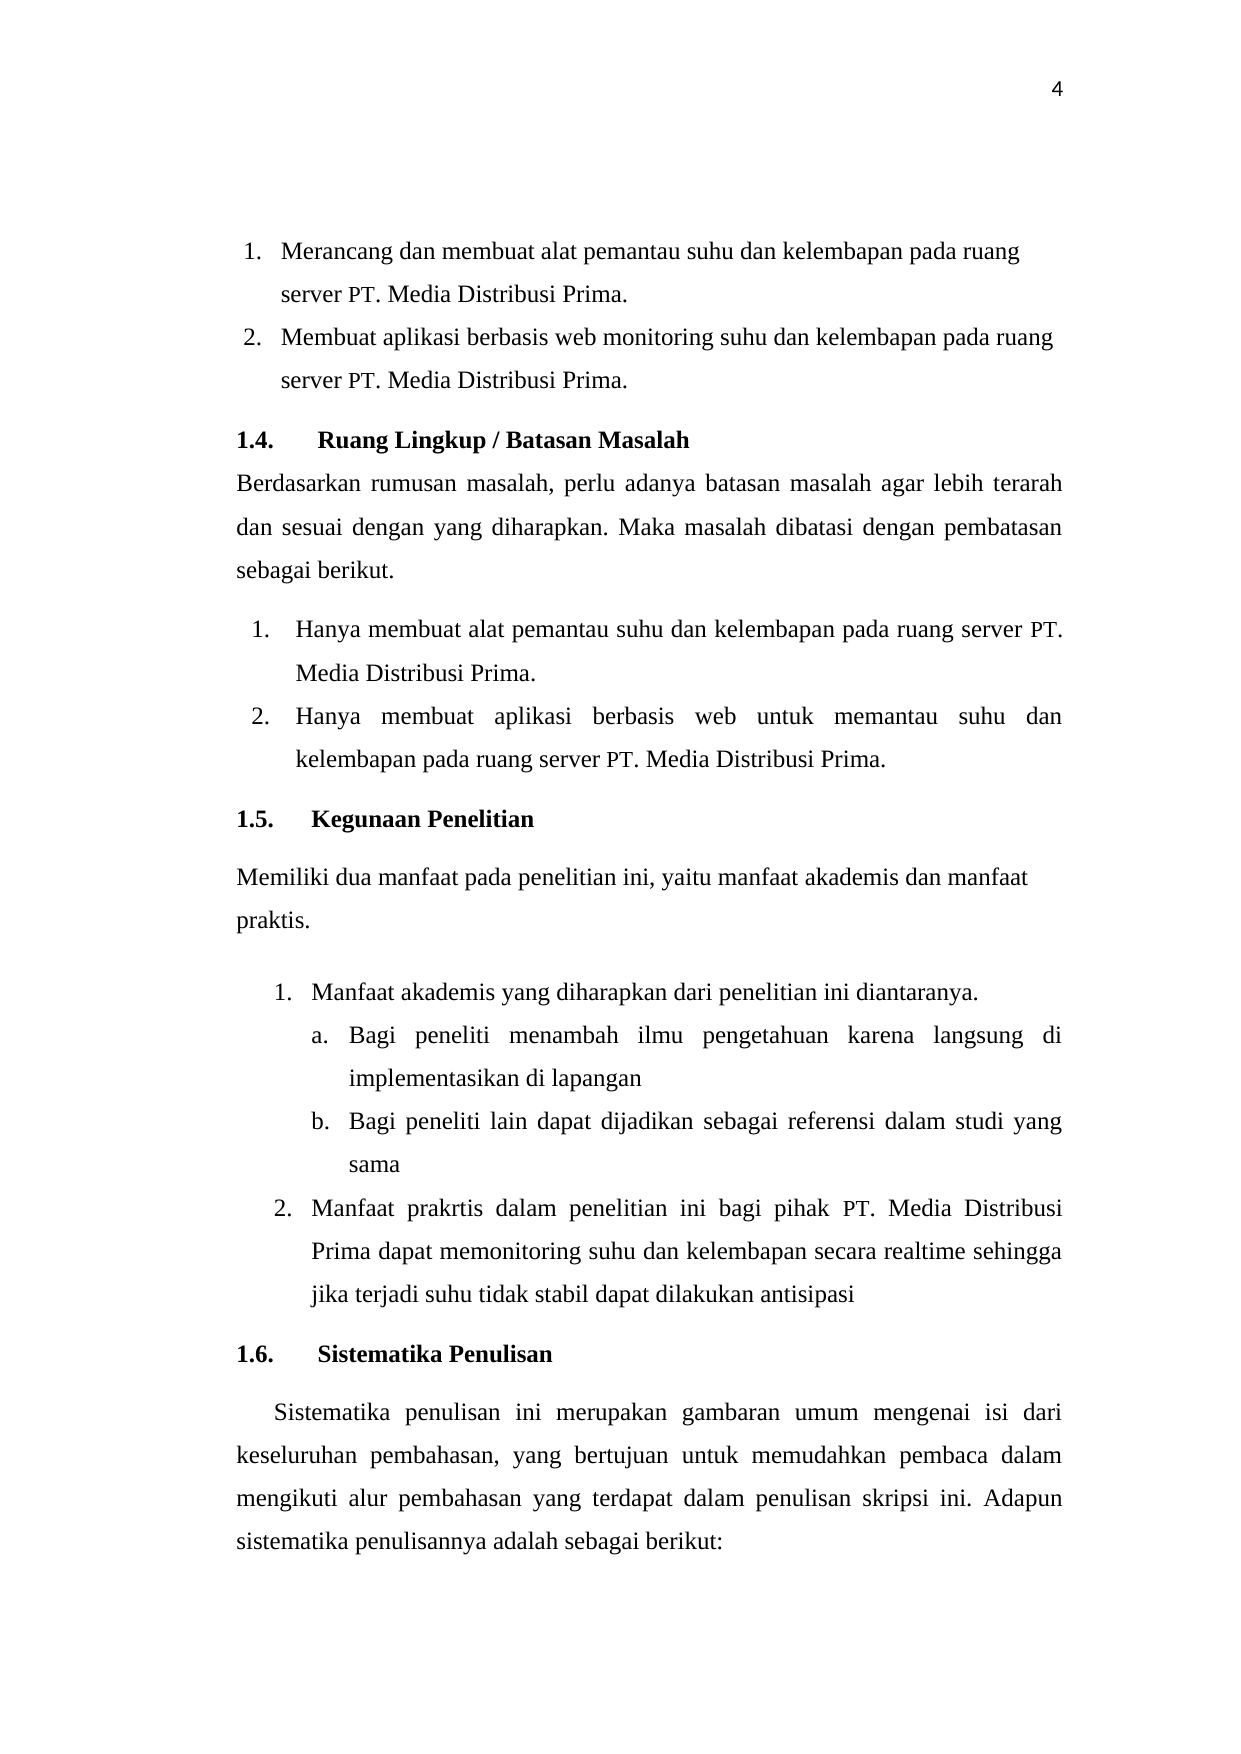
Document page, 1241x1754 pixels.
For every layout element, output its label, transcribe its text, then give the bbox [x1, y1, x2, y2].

subtitle Ruang Lingkup / Batasan Masalah [236, 425, 1063, 454]
list Merancang dan membuat alat pemantau suhu dan kelembapan pada ruang server PT. Media Distribusi Prima. [243, 236, 1063, 308]
list Hanya membuat aplikasi berbasis web untuk memantau suhu dan kelembapan pada ruang server PT. Media Distribusi Prima. [251, 701, 1063, 773]
list Bagi peneliti lain dapat dijadikan sebagai referensi dalam studi yang sama [311, 1106, 1063, 1178]
text Sistematika penulisan ini merupakan gambaran umum mengenai isi dari keseluruhan pembahasan, yang bertujuan untuk memudahkan pembaca dalam mengikuti alur pembahasan yang terdapat dalam penulisan skripsi ini. Adapun sistematika penulisannya adalah sebagai berikut: [236, 1397, 1063, 1555]
list Bagi peneliti menambah ilmu pengetahuan karena langsung di implementasikan di lapangan [311, 1020, 1063, 1092]
subtitle Kegunaan Penelitian [236, 804, 1063, 832]
list Manfaat akademis yang diharapkan dari penelitian ini diantaranya. [274, 977, 1063, 1006]
text Berdasarkan rumusan masalah, perlu adanya batasan masalah agar lebih terarah dan sesuai dengan yang diharapkan. Maka masalah dibatasi dengan pembatasan sebagai berikut. [236, 468, 1063, 583]
list Hanya membuat alat pemantau suhu dan kelembapan pada ruang server PT. Media Distribusi Prima. [251, 614, 1063, 686]
subtitle Sistematika Penulisan [236, 1339, 1063, 1367]
list Manfaat prakrtis dalam penelitian ini bagi pihak PT. Media Distribusi Prima dapat memonitoring suhu dan kelembapan secara realtime sehingga jika terjadi suhu tidak stabil dapat dilakukan antisipasi [274, 1193, 1063, 1308]
text Memiliki dua manfaat pada penelitian ini, yaitu manfaat akademis dan manfaat praktis. [236, 862, 1063, 933]
list Membuat aplikasi berbasis web monitoring suhu dan kelembapan pada ruang server PT. Media Distribusi Prima. [243, 322, 1063, 394]
